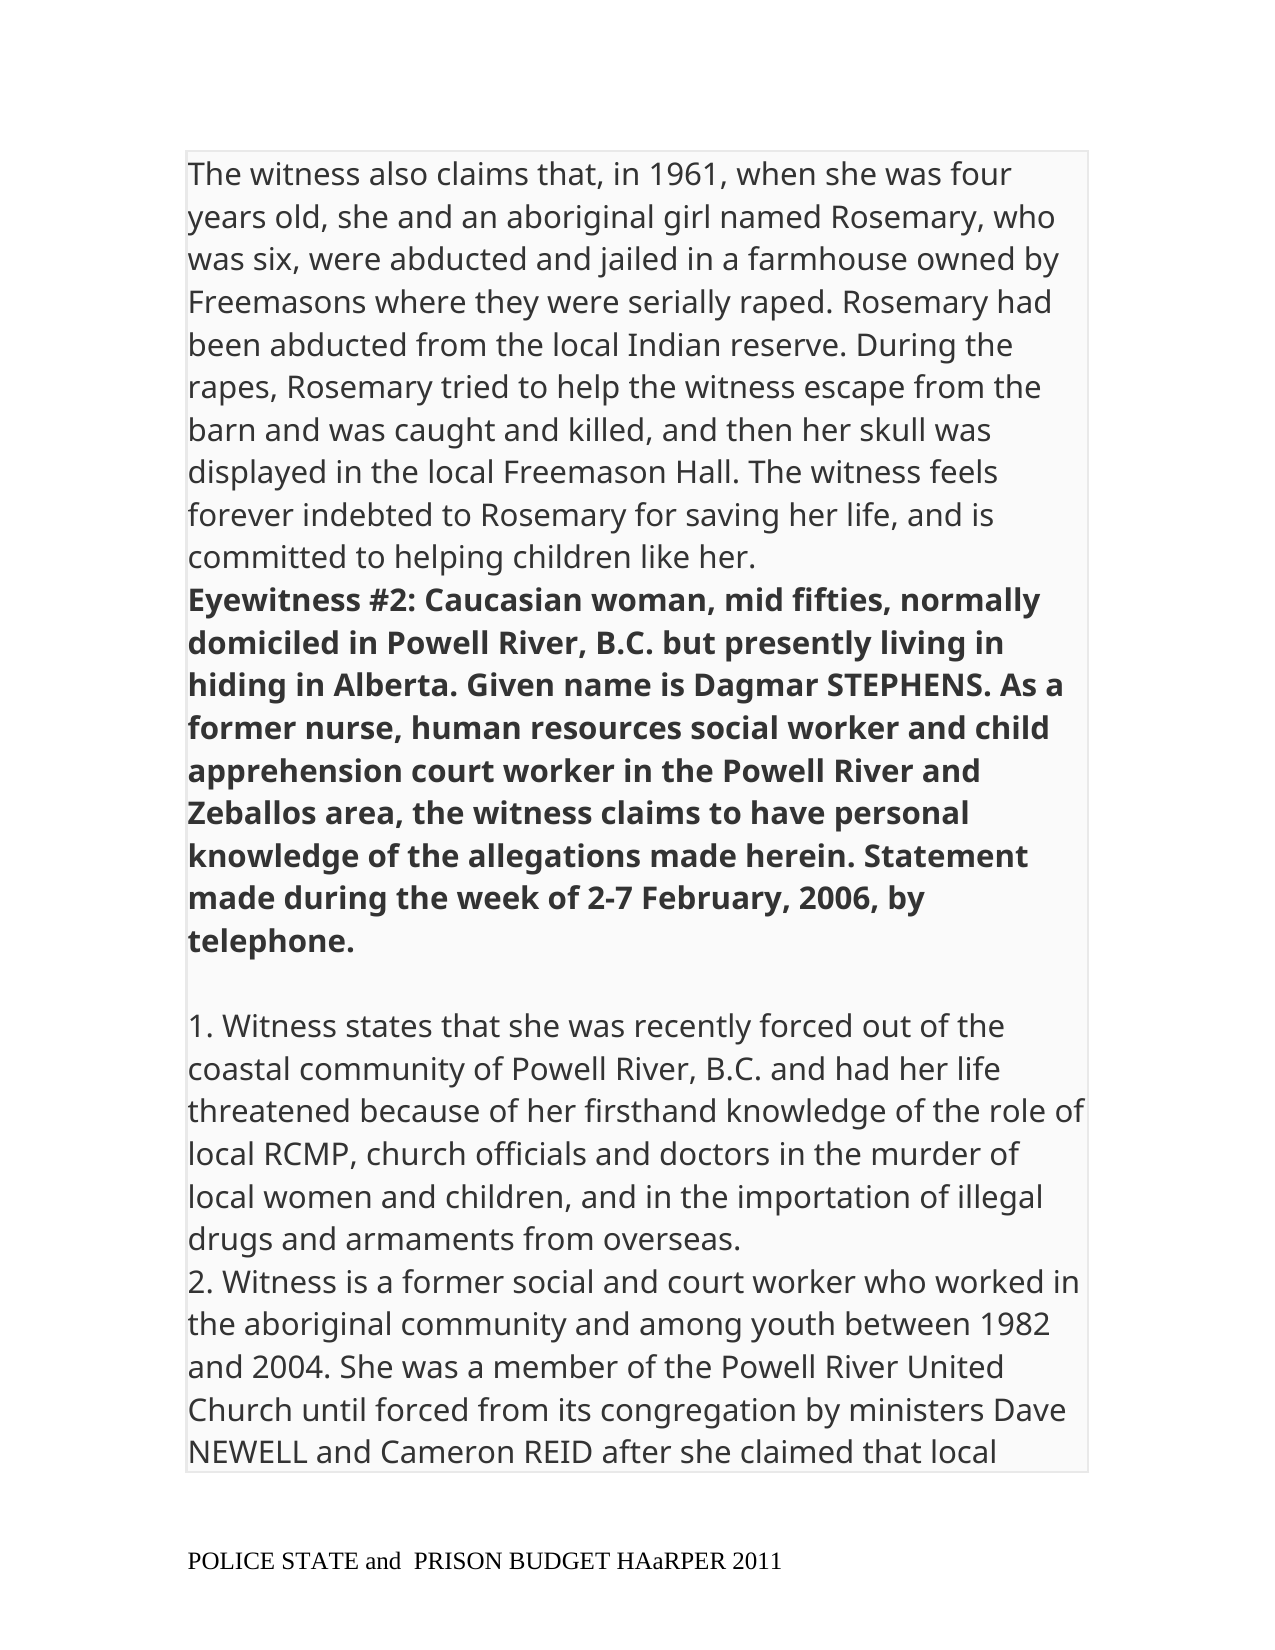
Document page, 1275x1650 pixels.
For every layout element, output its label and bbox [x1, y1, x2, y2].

text [188, 152, 1087, 1471]
